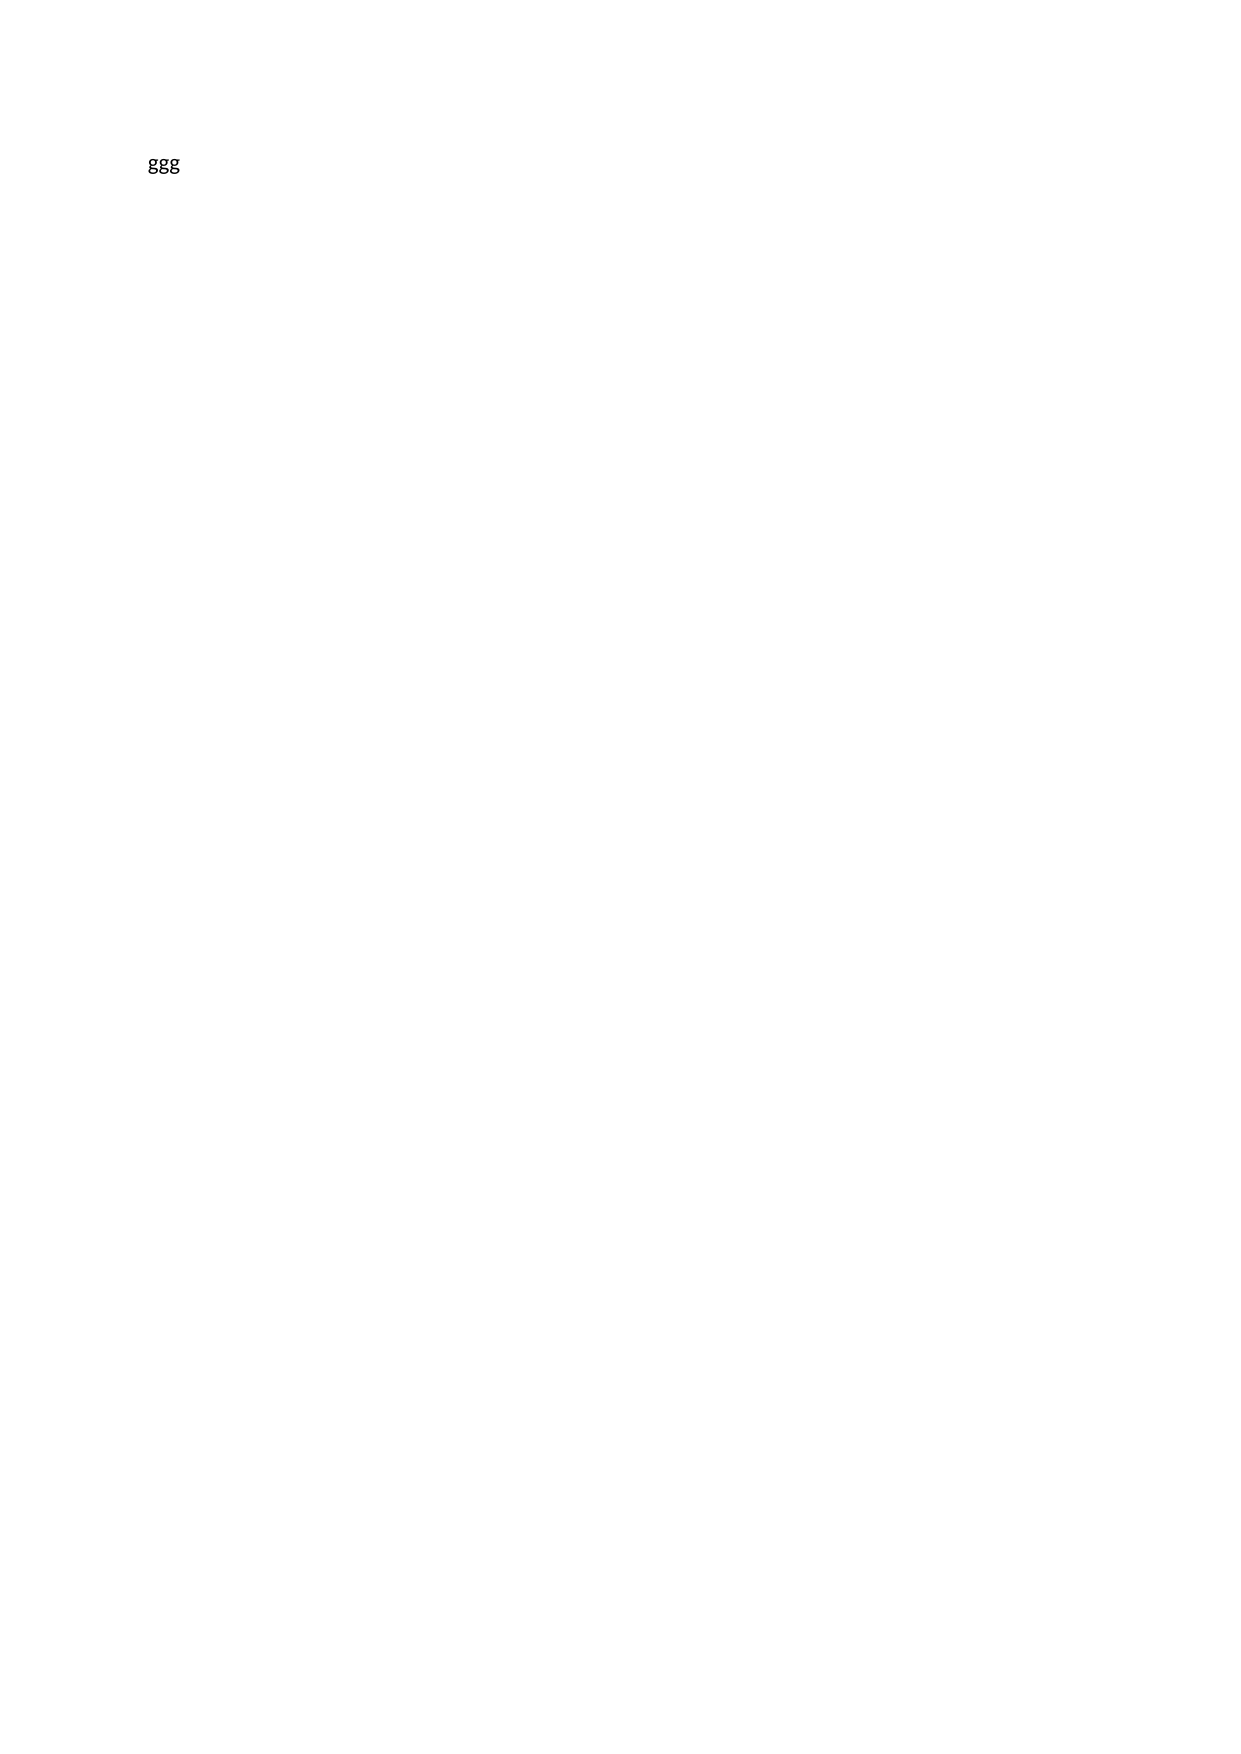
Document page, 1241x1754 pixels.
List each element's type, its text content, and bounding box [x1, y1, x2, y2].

text ggg [148, 148, 1093, 176]
